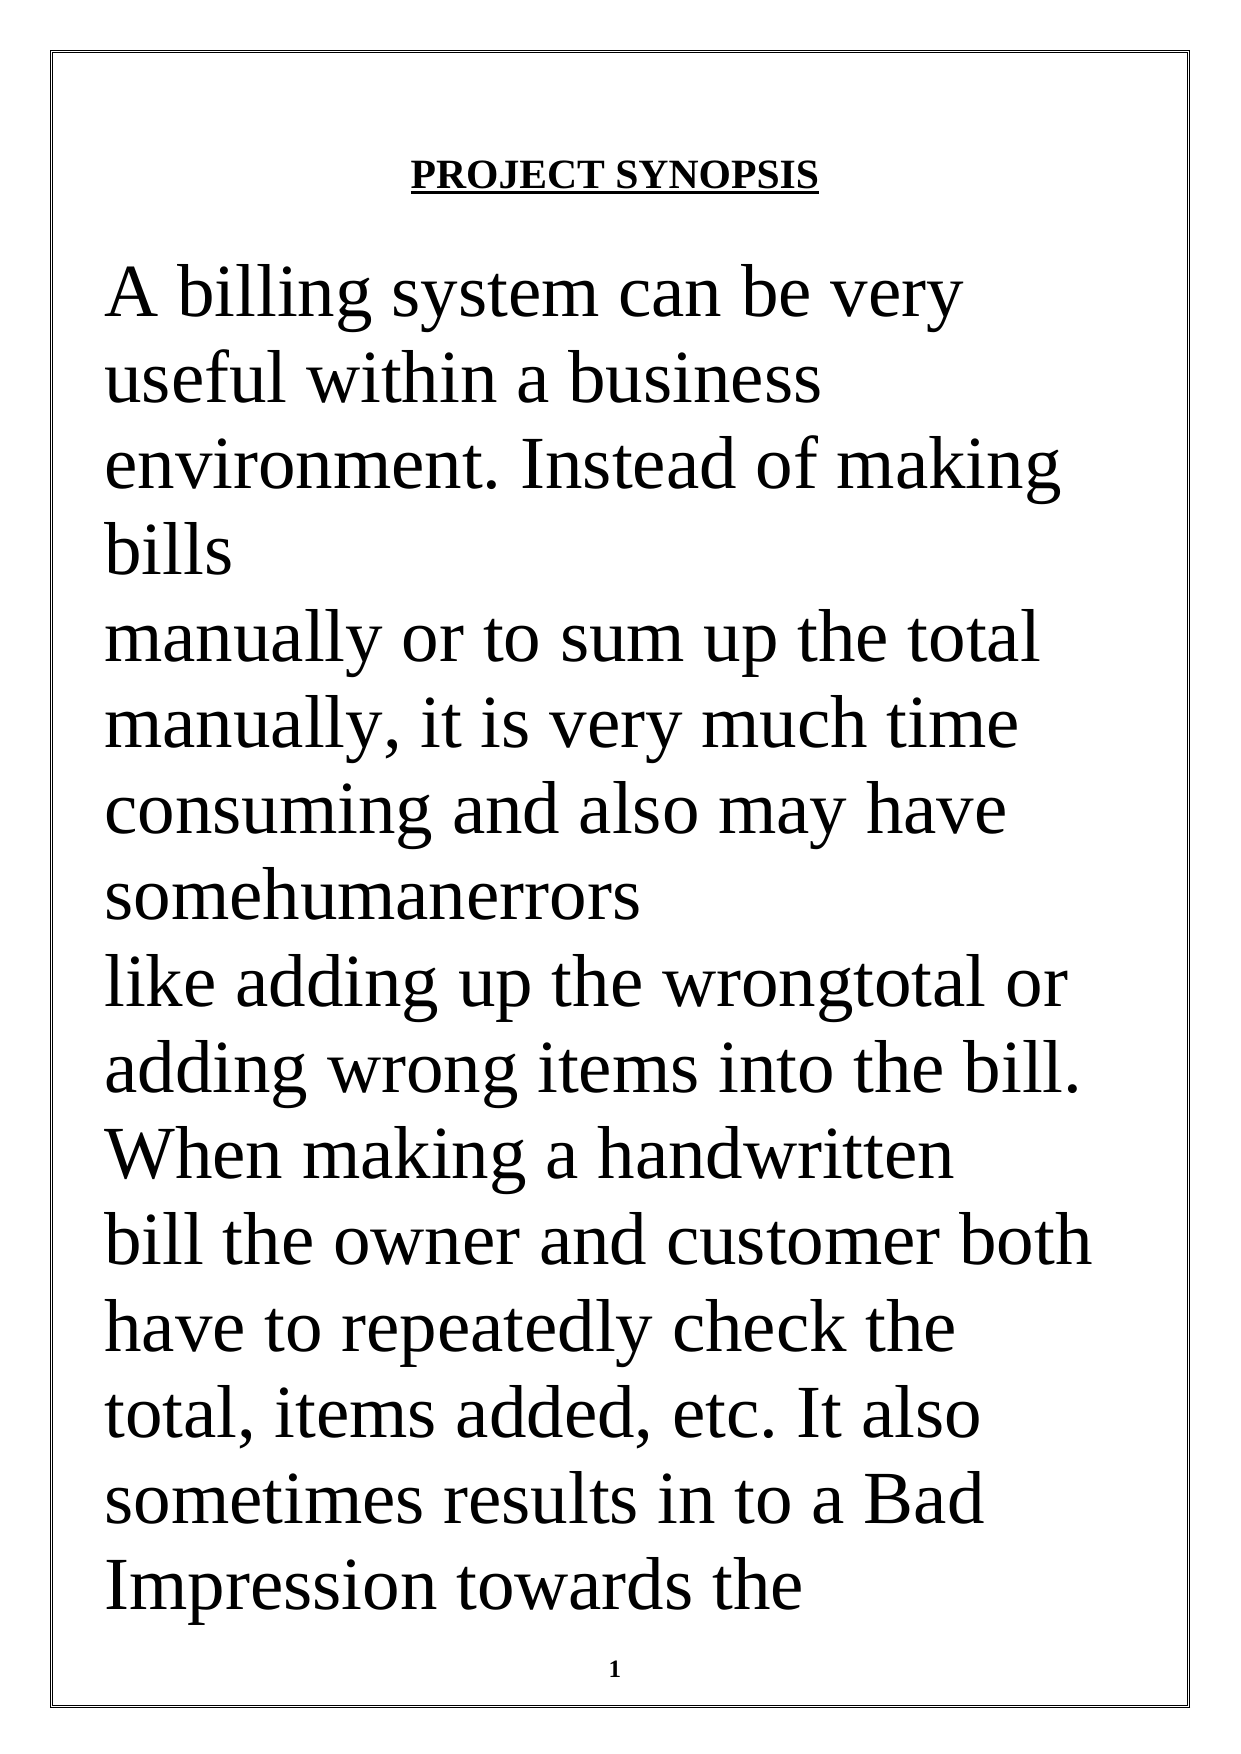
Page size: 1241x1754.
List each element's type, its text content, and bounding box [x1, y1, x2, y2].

text Project Synopsis [104, 150, 1125, 198]
text like adding up the wrongtotal or adding wrong items into the bill. When making a handwritten [104, 936, 1125, 1194]
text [104, 1453, 1125, 1626]
text bill the owner and customer both have to repeatedly check the total, items added, etc. It also [104, 1194, 1125, 1453]
text A billing system can be very useful within a business environment. Instead of making bills [104, 246, 1125, 591]
text somehumanerrors [104, 849, 1125, 936]
text manually or to sum up the total manually, it is very much time consuming and also may have [104, 591, 1125, 849]
